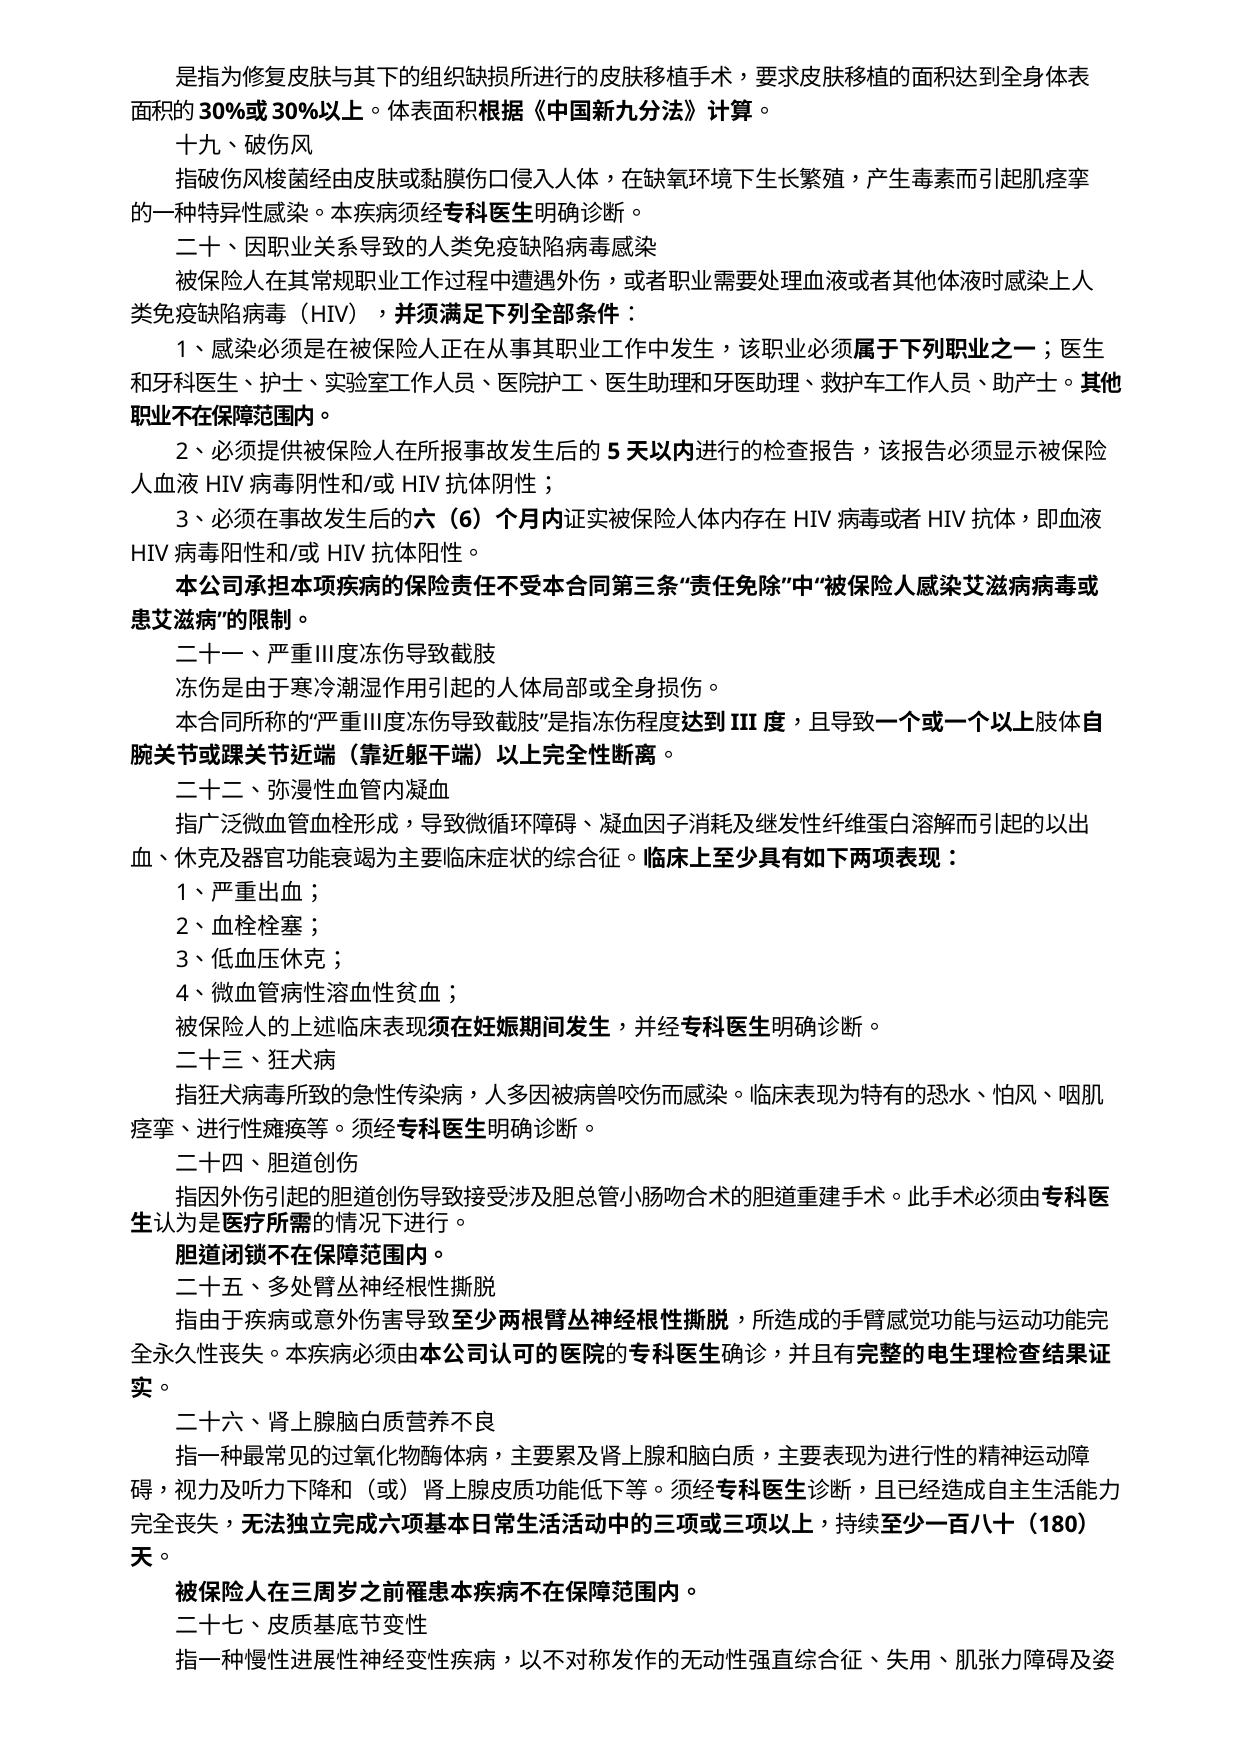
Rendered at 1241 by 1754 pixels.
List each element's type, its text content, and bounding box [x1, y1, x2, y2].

text 被保险人在其常规职业工作过程中遭遇外伤，或者职业需要处理血液或者其他体液时感染上人类免疫缺陷病毒（HIV），并须满足下列全部条件： [130, 265, 1111, 330]
text 二十一、严重Ⅲ度冻伤导致截肢 [176, 638, 1134, 669]
text 二十、因职业关系导致的人类免疫缺陷病毒感染 [176, 231, 1134, 262]
text 2、必须提供被保险人在所报事故发生后的 5 天以内进行的检查报告，该报告必须显示被保险人血液 HIV 病毒阴性和/或 HIV 抗体阴性； [130, 435, 1118, 500]
text 4、微血管病性溶血性贫血； [176, 977, 1134, 1008]
text 二十六、肾上腺脑白质营养不良 [176, 1406, 1134, 1438]
text 十九、破伤风 [176, 129, 1134, 160]
text 指一种慢性进展性神经变性疾病，以不对称发作的无动性强直综合征、失用、肌张力障碍及姿 [176, 1644, 1134, 1675]
text HIV 病毒阳性和/或 HIV 抗体阳性。 [130, 537, 1134, 568]
text 被保险人在三周岁之前罹患本疾病不在保障范围内。二十七、皮质基底节变性 [176, 1576, 705, 1641]
text 冻伤是由于寒冷潮湿作用引起的人体局部或全身损伤。 [176, 672, 1134, 703]
text 是指为修复皮肤与其下的组织缺损所进行的皮肤移植手术，要求皮肤移植的面积达到全身体表面积的 30%或 30%以上。体表面积根据《中国新九分法》计算。 [130, 61, 1112, 126]
text 被保险人的上述临床表现须在妊娠期间发生，并经专科医生明确诊断。二十三、狂犬病 [176, 1011, 888, 1076]
subtitle 本公司承担本项疾病的保险责任不受本合同第三条“责任免除”中“被保险人感染艾滋病病毒或患艾滋病”的限制。 [130, 570, 1119, 635]
text 指一种最常见的过氧化物酶体病，主要累及肾上腺和脑白质，主要表现为进行性的精神运动障碍，视力及听力下降和（或）肾上腺皮质功能低下等。须经专科医生诊断，且已经造成自主生活能力完全丧失，无法独立完成六项基本日常生活活动中的三项或三项以上，持续至少一百八十（180） 天。 [130, 1440, 1123, 1573]
text 指破伤风梭菌经由皮肤或黏膜伤口侵入人体，在缺氧环境下生长繁殖，产生毒素而引起肌痉挛的一种特异性感染。本疾病须经专科医生明确诊断。 [130, 163, 1111, 228]
text 2、血栓栓塞； [176, 909, 1134, 941]
text 指因外伤引起的胆道创伤导致接受涉及胆总管小肠吻合术的胆道重建手术。此手术必须由专科医生认为是医疗所需的情况下进行。 [130, 1184, 1111, 1238]
text 二十五、多处臂丛神经根性撕脱 [176, 1271, 1134, 1302]
text 指由于疾病或意外伤害导致至少两根臂丛神经根性撕脱，所造成的手臂感觉功能与运动功能完全永久性丧失。本疾病必须由本公司认可的医院的专科医生确诊，并且有完整的电生理检查结果证实。 [130, 1304, 1112, 1403]
text 二十二、弥漫性血管内凝血 [176, 774, 1134, 805]
subtitle 胆道闭锁不在保障范围内。 [176, 1238, 1134, 1271]
text 1、严重出血； [176, 876, 1134, 907]
text 指广泛微血管血栓形成，导致微循环障碍、凝血因子消耗及继发性纤维蛋白溶解而引起的以出血、休克及器官功能衰竭为主要临床症状的综合征。临床上至少具有如下两项表现： [130, 808, 1112, 873]
text 1、感染必须是在被保险人正在从事其职业工作中发生，该职业必须属于下列职业之一；医生和牙科医生、护士、实验室工作人员、医院护工、医生助理和牙医助理、救护车工作人员、助产士。其他职业不在保障范围内。 [130, 333, 1122, 432]
text 3、必须在事故发生后的六（6）个月内证实被保险人体内存在 HIV 病毒或者 HIV 抗体，即血液 [176, 503, 1134, 534]
text 3、低血压休克； [176, 943, 1134, 974]
text 二十四、胆道创伤 [176, 1147, 1134, 1178]
text 指狂犬病毒所致的急性传染病，人多因被病兽咬伤而感染。临床表现为特有的恐水、怕风、咽肌痉挛、进行性瘫痪等。须经专科医生明确诊断。 [130, 1079, 1112, 1144]
text 本合同所称的“严重Ⅲ度冻伤导致截肢”是指冻伤程度达到 III 度，且导致一个或一个以上肢体自腕关节或踝关节近端（靠近躯干端）以上完全性断离。 [130, 706, 1112, 771]
